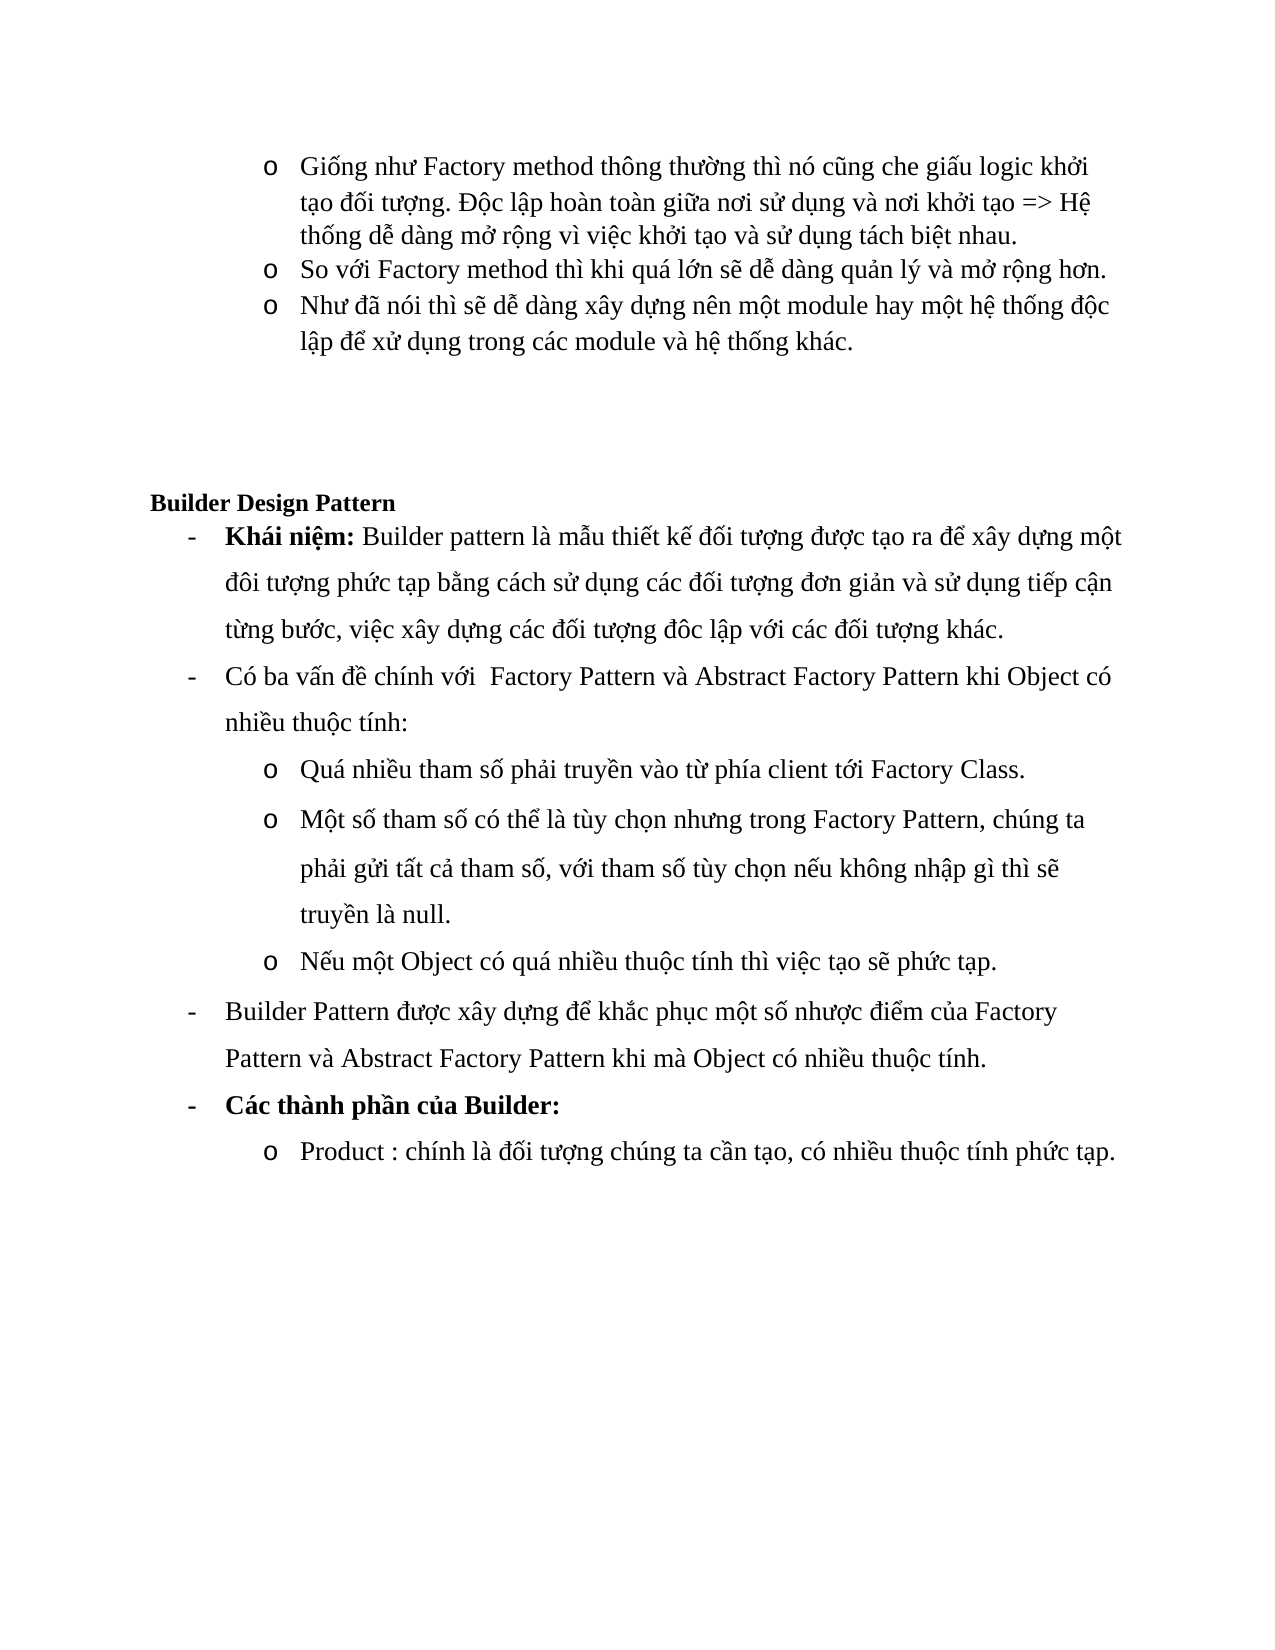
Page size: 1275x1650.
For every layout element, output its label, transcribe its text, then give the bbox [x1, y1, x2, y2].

list Giống như Factory method thông thường thì nó cũng che giấu logic khởi tạo đối tượng. Độc lập hoàn toàn giữa nơi sử dụng và nơi khởi tạo => Hệ thống dễ dàng mở rộng vì việc khởi tạo và sử dụng tách biệt nhau. [262, 150, 1125, 251]
list Khái niệm: Builder pattern là mẫu thiết kế đối tượng được tạo ra để xây dựng một đôi tượng phức tạp bằng cách sử dụng các đối tượng đơn giản và sử dụng tiếp cận từng bước, việc xây dựng các đối tượng đôc lập với các đối tượng khác. [187, 519, 1125, 644]
list Nếu một Object có quá nhiều thuộc tính thì việc tạo sẽ phức tạp. [262, 945, 1125, 979]
list Có ba vấn đề chính với Factory Pattern và Abstract Factory Pattern khi Object có nhiều thuộc tính: [187, 659, 1125, 737]
list Quá nhiều tham số phải truyền vào từ phía client tới Factory Class. [262, 753, 1125, 786]
list Builder Pattern được xây dựng để khắc phục một số nhược điểm của Factory Pattern và Abstract Factory Pattern khi mà Object có nhiều thuộc tính. [187, 995, 1125, 1073]
list So với Factory method thì khi quá lớn sẽ dễ dàng quản lý và mở rộng hơn. [262, 253, 1125, 286]
list Như đã nói thì sẽ dễ dàng xây dựng nên một module hay một hệ thống độc lập để xử dụng trong các module và hệ thống khác. [262, 289, 1125, 356]
list Các thành phần của Builder: [187, 1089, 1125, 1120]
list Một số tham số có thể là tùy chọn nhưng trong Factory Pattern, chúng ta phải gửi tất cả tham số, với tham số tùy chọn nếu không nhập gì thì sẽ truyền là null. [262, 803, 1125, 930]
list Product : chính là đối tượng chúng ta cần tạo, có nhiều thuộc tính phức tạp. [262, 1135, 1125, 1169]
subtitle Builder Design Pattern [150, 488, 1125, 517]
